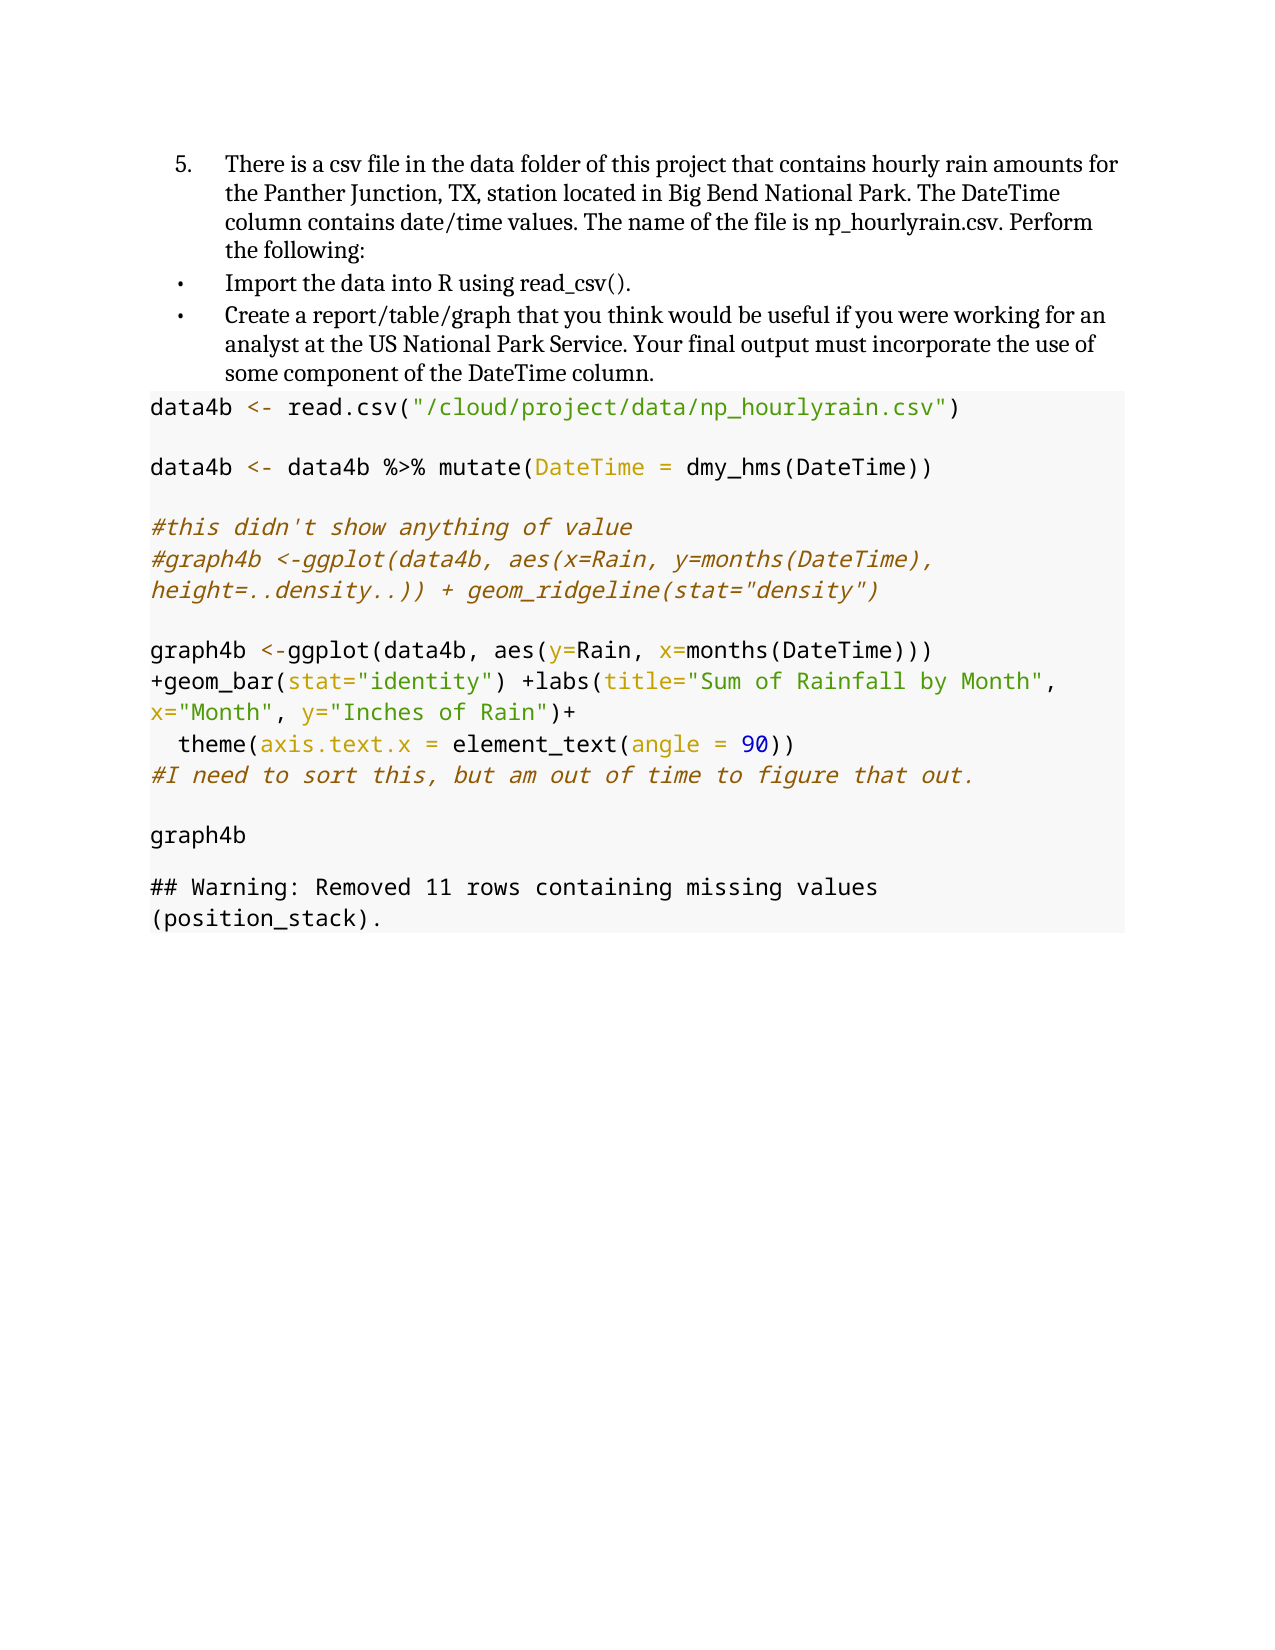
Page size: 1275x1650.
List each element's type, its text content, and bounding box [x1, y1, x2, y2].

list Create a report/table/graph that you think would be useful if you were working for an analyst at the US National Park Service. Your final output must incorporate the use of some component of the DateTime column. [175, 301, 1125, 387]
list There is a csv file in the data folder of this project that contains hourly rain amounts for the Panther Junction, TX, station located in Big Bend National Park. The DateTime column contains date/time values. The name of the file is np_hourlyrain.csv. Perform the following: [175, 150, 1125, 265]
list Import the data into R using read_csv(). [175, 269, 1125, 297]
text ## Warning: Removed 11 rows containing missing values (position_stack). [150, 871, 1125, 933]
text data4b <- read.csv("/cloud/project/data/np_hourlyrain.csv") data4b <- data4b %>% mutate(DateTime = dmy_hms(DateTime)) #this didn't show anything of value #graph4b <-ggplot(data4b, aes(x=Rain, y=months(DateTime), height=..density..)) + geom_ridgeline(stat="density") graph4b <-ggplot(data4b, aes(y=Rain, x=months(DateTime)))+geom_bar(stat="identity") +labs(title="Sum of Rainfall by Month", x="Month", y="Inches of Rain")+ theme(axis.text.x = element_text(angle = 90)) #I need to sort this, but am out of time to figure that out. graph4b [150, 391, 1125, 850]
